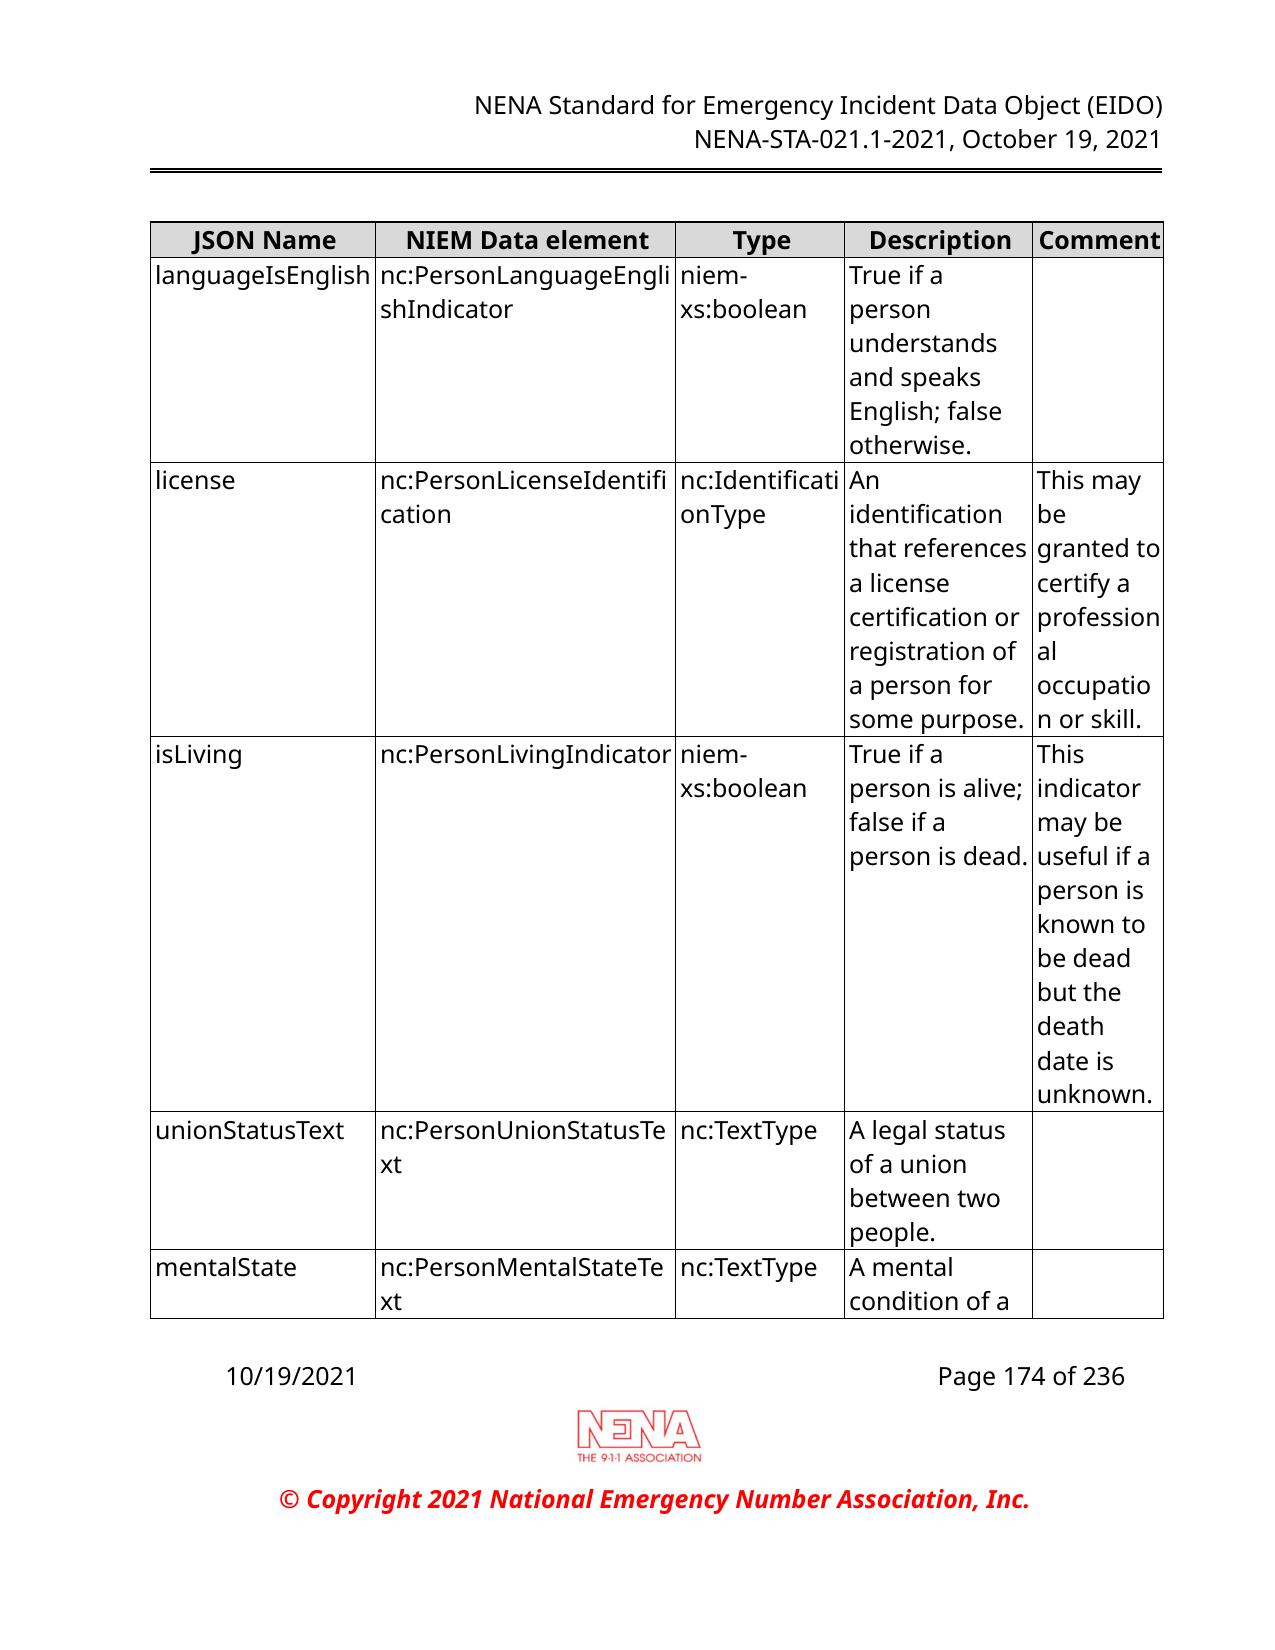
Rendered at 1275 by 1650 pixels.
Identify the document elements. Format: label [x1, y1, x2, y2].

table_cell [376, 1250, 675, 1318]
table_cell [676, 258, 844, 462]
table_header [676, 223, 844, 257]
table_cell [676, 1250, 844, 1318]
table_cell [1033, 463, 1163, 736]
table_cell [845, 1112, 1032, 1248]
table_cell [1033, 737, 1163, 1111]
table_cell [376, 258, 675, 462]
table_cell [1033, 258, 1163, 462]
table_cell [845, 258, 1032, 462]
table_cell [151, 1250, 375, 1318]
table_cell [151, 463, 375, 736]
picture [569, 1404, 706, 1470]
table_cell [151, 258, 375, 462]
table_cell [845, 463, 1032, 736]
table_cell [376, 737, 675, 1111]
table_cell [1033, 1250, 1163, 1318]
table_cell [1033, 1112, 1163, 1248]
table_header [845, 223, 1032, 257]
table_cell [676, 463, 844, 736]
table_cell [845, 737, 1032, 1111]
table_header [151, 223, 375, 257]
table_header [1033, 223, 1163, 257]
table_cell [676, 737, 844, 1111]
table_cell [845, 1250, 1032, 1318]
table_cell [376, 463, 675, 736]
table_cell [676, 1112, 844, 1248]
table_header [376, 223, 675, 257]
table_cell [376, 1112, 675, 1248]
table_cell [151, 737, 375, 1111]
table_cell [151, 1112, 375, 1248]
